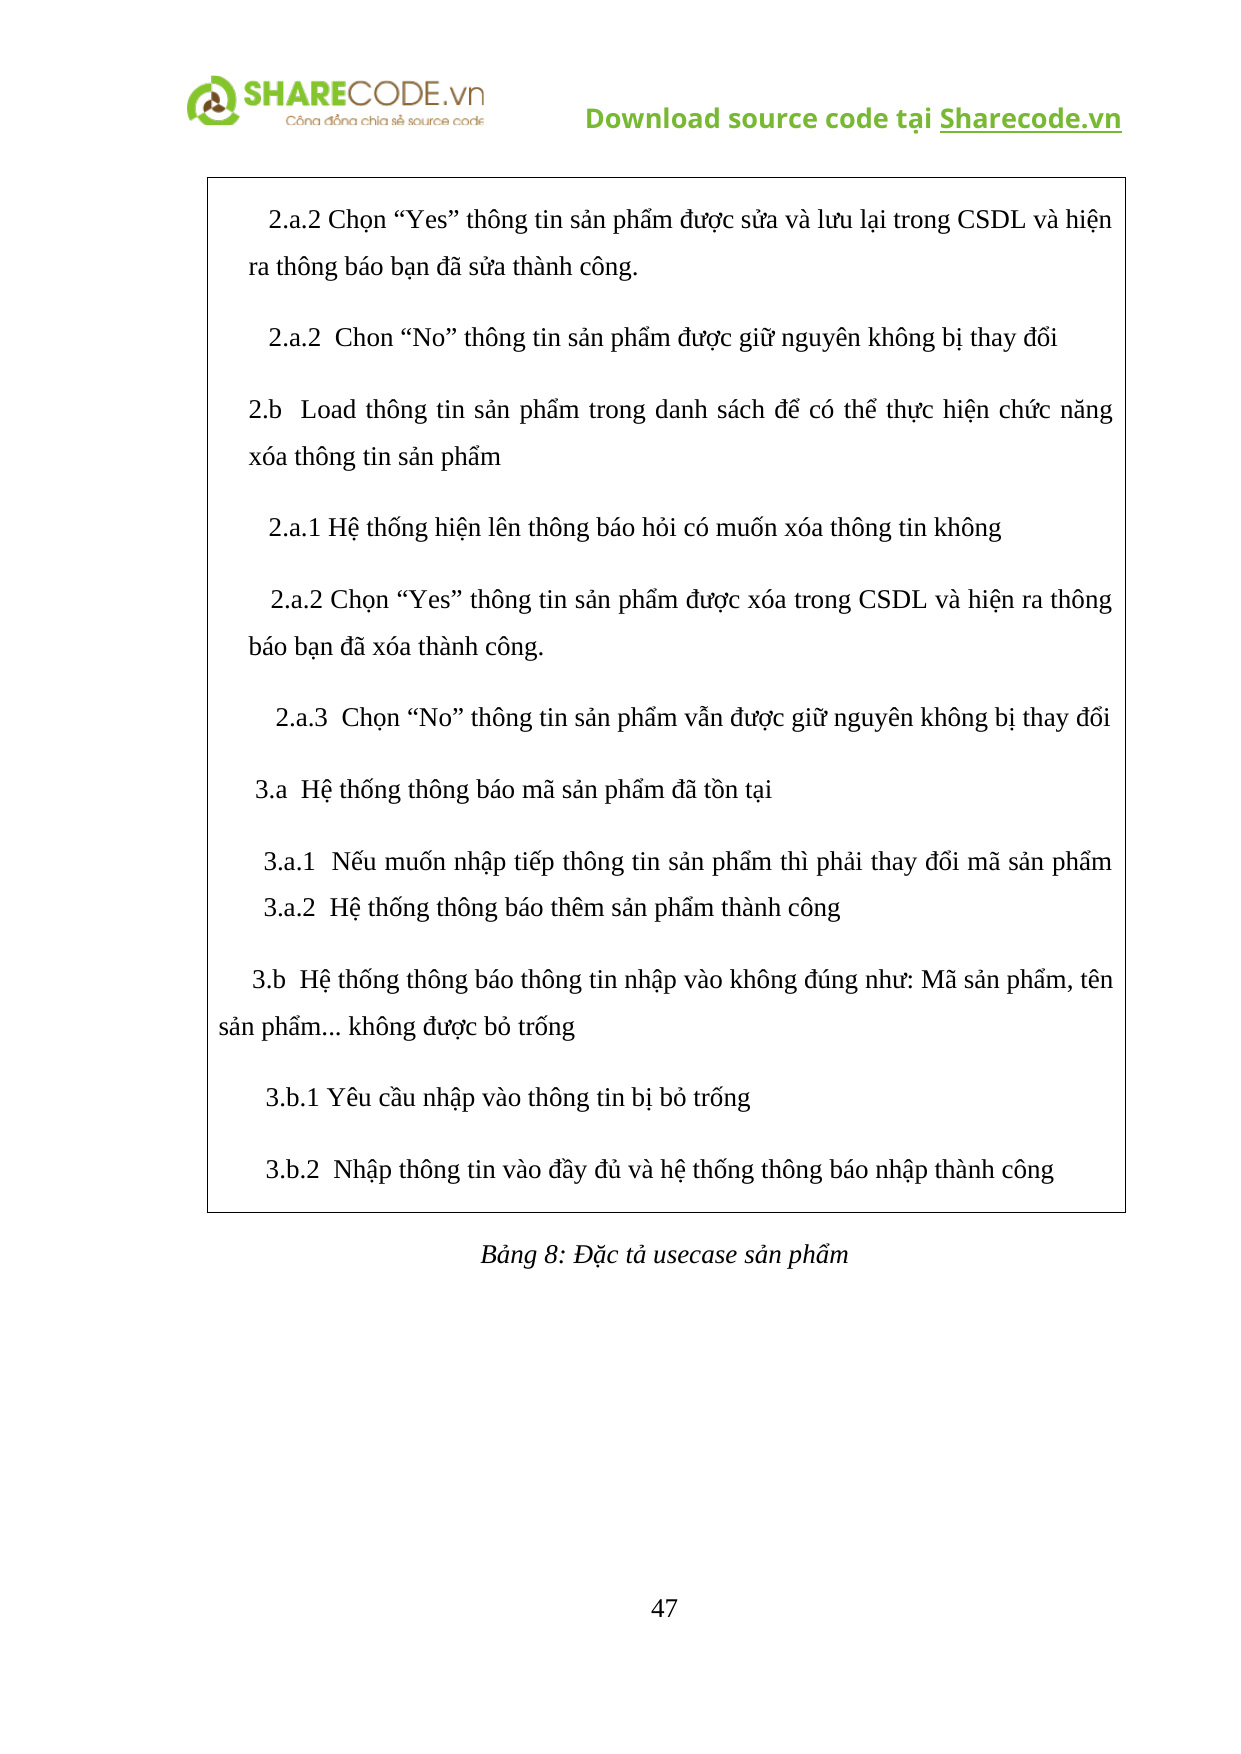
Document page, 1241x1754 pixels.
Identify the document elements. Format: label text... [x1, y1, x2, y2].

picture [186, 75, 484, 126]
text Bảng 8: Đặc tả usecase sản phẩm [207, 1238, 1122, 1269]
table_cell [208, 178, 1125, 1212]
